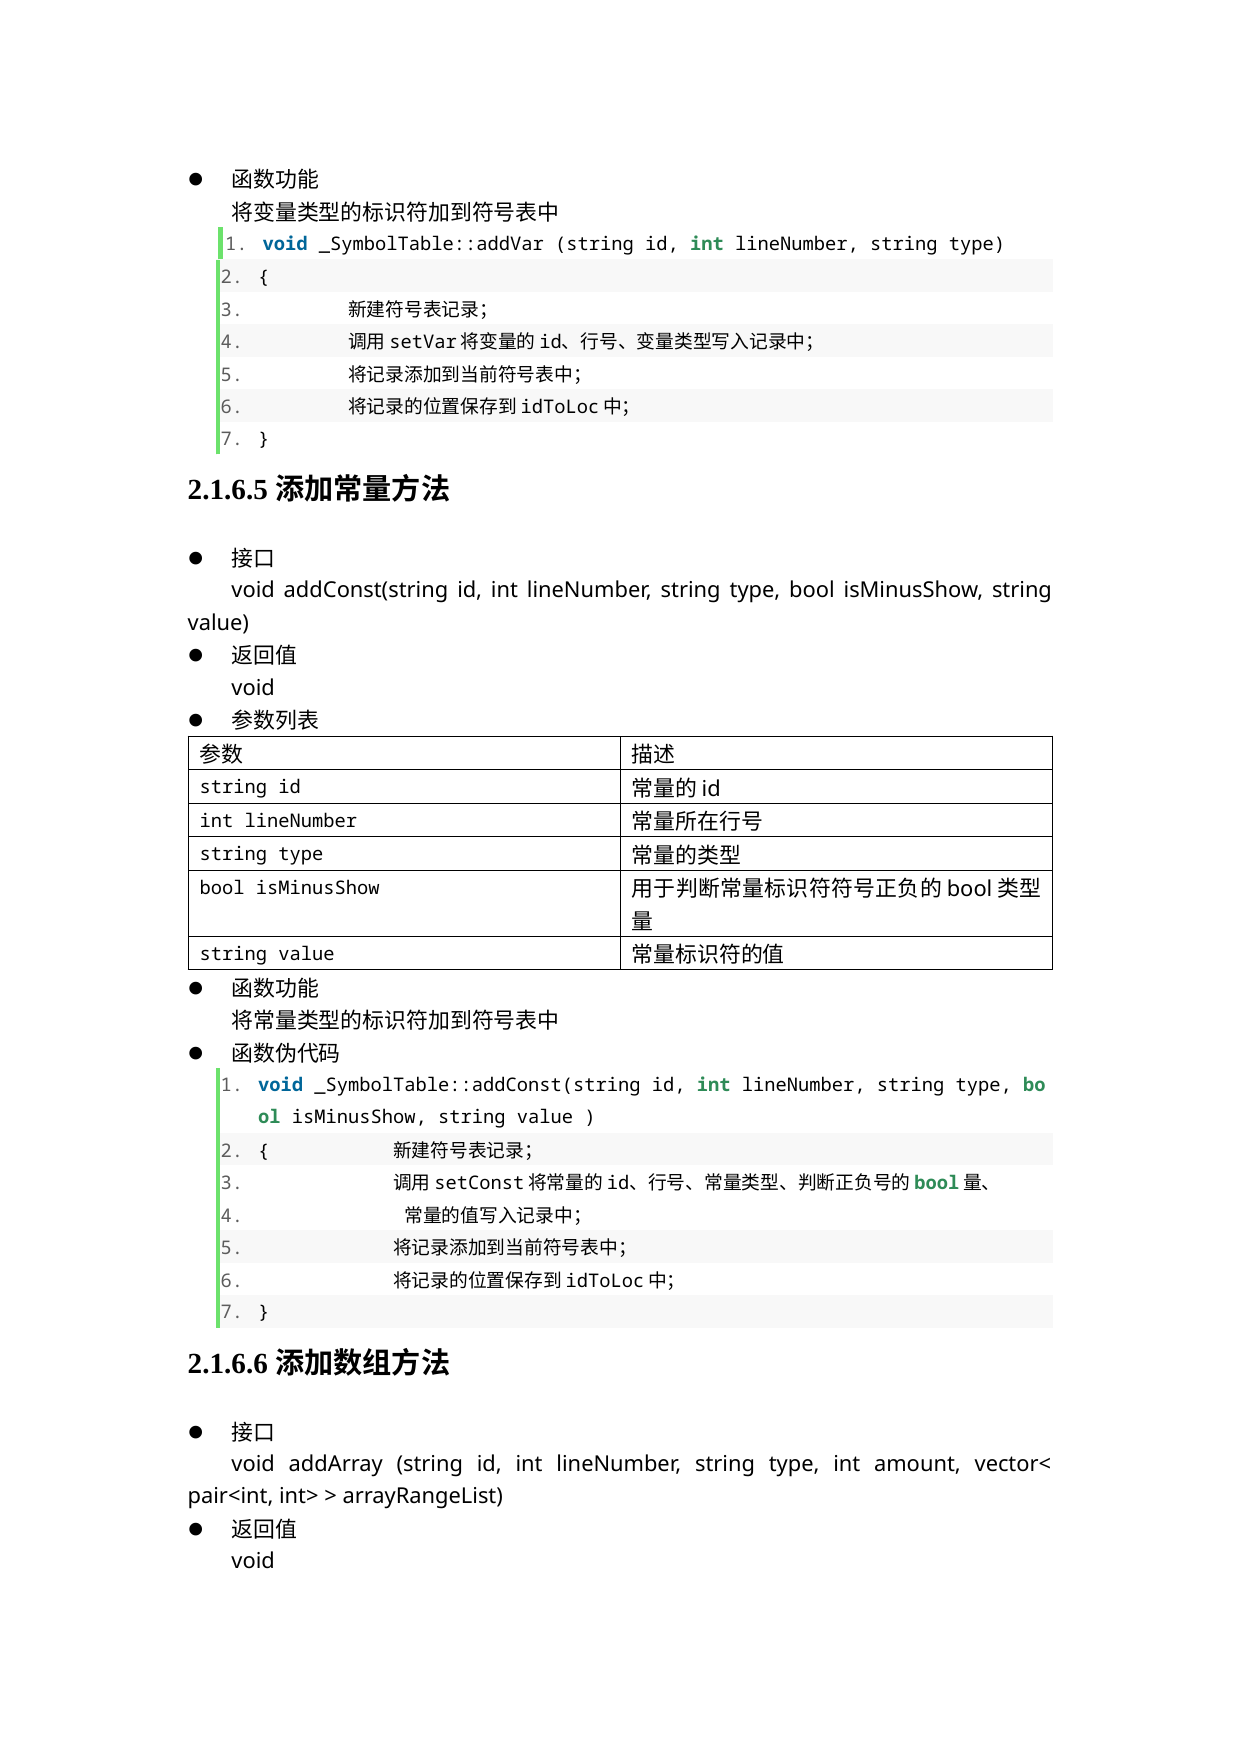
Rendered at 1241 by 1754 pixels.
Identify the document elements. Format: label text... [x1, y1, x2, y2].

list void _SymbolTable::addConst(string id, int lineNumber, string type, bool isMinusShow, string value ) [220, 1068, 1053, 1133]
list 将记录添加到当前符号表中； [220, 357, 1053, 389]
list } [220, 1295, 1053, 1328]
table_cell 常量所在行号 [621, 804, 1052, 836]
list 函数功能 [187, 162, 1053, 194]
text void addConst(string id, int lineNumber, string type, bool isMinusShow, string value) [187, 573, 1053, 638]
list 将记录的位置保存到idToLoc中； [220, 1263, 1053, 1295]
list 参数列表 [187, 703, 1053, 736]
list 调用setConst将常量的id、行号、常量类型、判断正负号的bool量、 [220, 1165, 1053, 1198]
subtitle 添加数组方法 [187, 1328, 1053, 1393]
list void _SymbolTable::addVar (string id, int lineNumber, string type) [223, 227, 1053, 259]
list 接口 [187, 1414, 1053, 1447]
list 新建符号表记录； [220, 292, 1053, 324]
list { [219, 259, 1053, 292]
table_cell int lineNumber [189, 804, 620, 836]
table_cell 用于判断常量标识符符号正负的bool类型量 [621, 871, 1052, 936]
text void addArray (string id, int lineNumber, string type, int amount, vector< pair<int, int> > arrayRangeList) [187, 1447, 1053, 1512]
list 将记录的位置保存到idToLoc中； [220, 389, 1053, 422]
text void [187, 1544, 1053, 1577]
subtitle 添加常量方法 [187, 454, 1053, 519]
list } [220, 422, 1053, 454]
table_header 描述 [621, 737, 1052, 769]
list 接口 [187, 541, 1053, 573]
list { 新建符号表记录； [220, 1133, 1053, 1165]
table_cell string id [189, 770, 620, 803]
text 将常量类型的标识符加到符号表中 [231, 1003, 1053, 1035]
list 函数功能 [187, 970, 1053, 1003]
list 函数伪代码 [187, 1035, 1053, 1068]
table_cell 常量标识符的值 [621, 937, 1052, 969]
list 将记录添加到当前符号表中； [220, 1230, 1053, 1263]
text 将变量类型的标识符加到符号表中 [231, 194, 1053, 227]
text void [187, 671, 1053, 703]
table_cell string type [189, 837, 620, 870]
list 返回值 [187, 638, 1053, 671]
table_header 参数 [189, 737, 620, 769]
table_cell 常量的id [621, 770, 1052, 803]
list 返回值 [187, 1512, 1053, 1544]
table_cell 常量的类型 [621, 837, 1052, 870]
table_cell bool isMinusShow [189, 871, 620, 936]
list 常量的值写入记录中； [220, 1198, 1053, 1230]
table_cell string value [189, 937, 620, 969]
list 调用setVar将变量的id、行号、变量类型写入记录中； [220, 324, 1053, 357]
